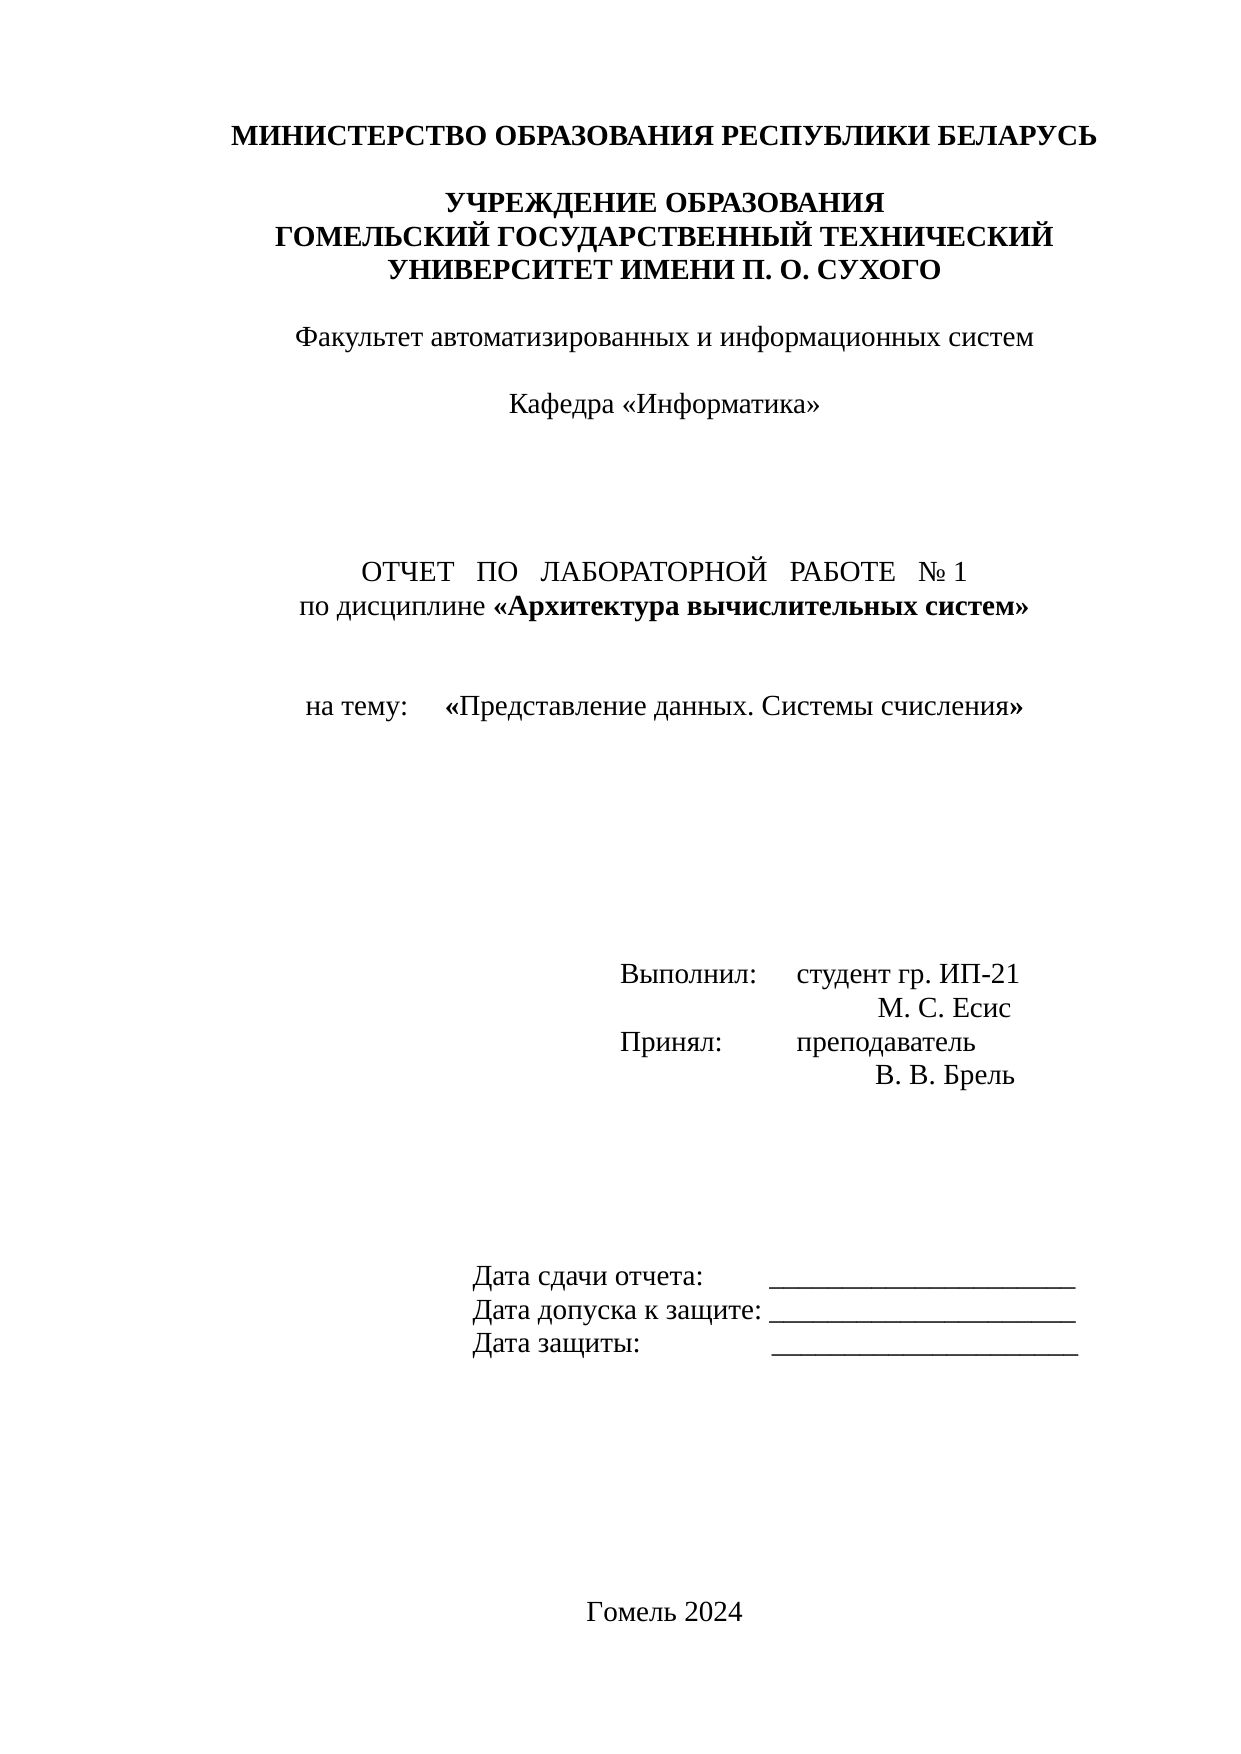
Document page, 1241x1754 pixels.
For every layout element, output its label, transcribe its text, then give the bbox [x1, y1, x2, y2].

text Дата допуска к защите: _____________________ [398, 1292, 1152, 1326]
text Выполнил: студент гр. ИП-21 [546, 957, 1152, 990]
text Принял: преподаватель [546, 1024, 1152, 1057]
text ОТЧЕТ ПО ЛАБОРАТОРНОЙ РАБОТЕ № 1 [177, 554, 1152, 588]
text Кафедра «Информатика» [177, 386, 1152, 420]
text Дата сдачи отчета: _____________________ [398, 1258, 1152, 1292]
text В. В. Брель [546, 1057, 1152, 1091]
text М. С. Есис [767, 990, 1152, 1024]
text Факультет автоматизированных и информационных систем [177, 319, 1152, 353]
text Дата защиты: _____________________ [398, 1326, 1152, 1359]
text ГОМЕЛЬСКИЙ ГОСУДАРСТВЕННЫЙ ТЕХНИЧЕСКИЙ УНИВЕРСИТЕТ ИМЕНИ П. О. СУХОГО [177, 219, 1152, 286]
text по дисциплине «Архитектура вычислительных систем» [177, 588, 1152, 621]
text Гомель 2024 [177, 1594, 1152, 1627]
text УЧРЕЖДЕНИЕ ОБРАЗОВАНИЯ [177, 185, 1152, 219]
text МИНИСТЕРСТВО ОБРАЗОВАНИЯ РЕСПУБЛИКИ БЕЛАРУСЬ [177, 118, 1152, 152]
text на тему: «Представление данных. Системы счисления» [177, 688, 1152, 722]
